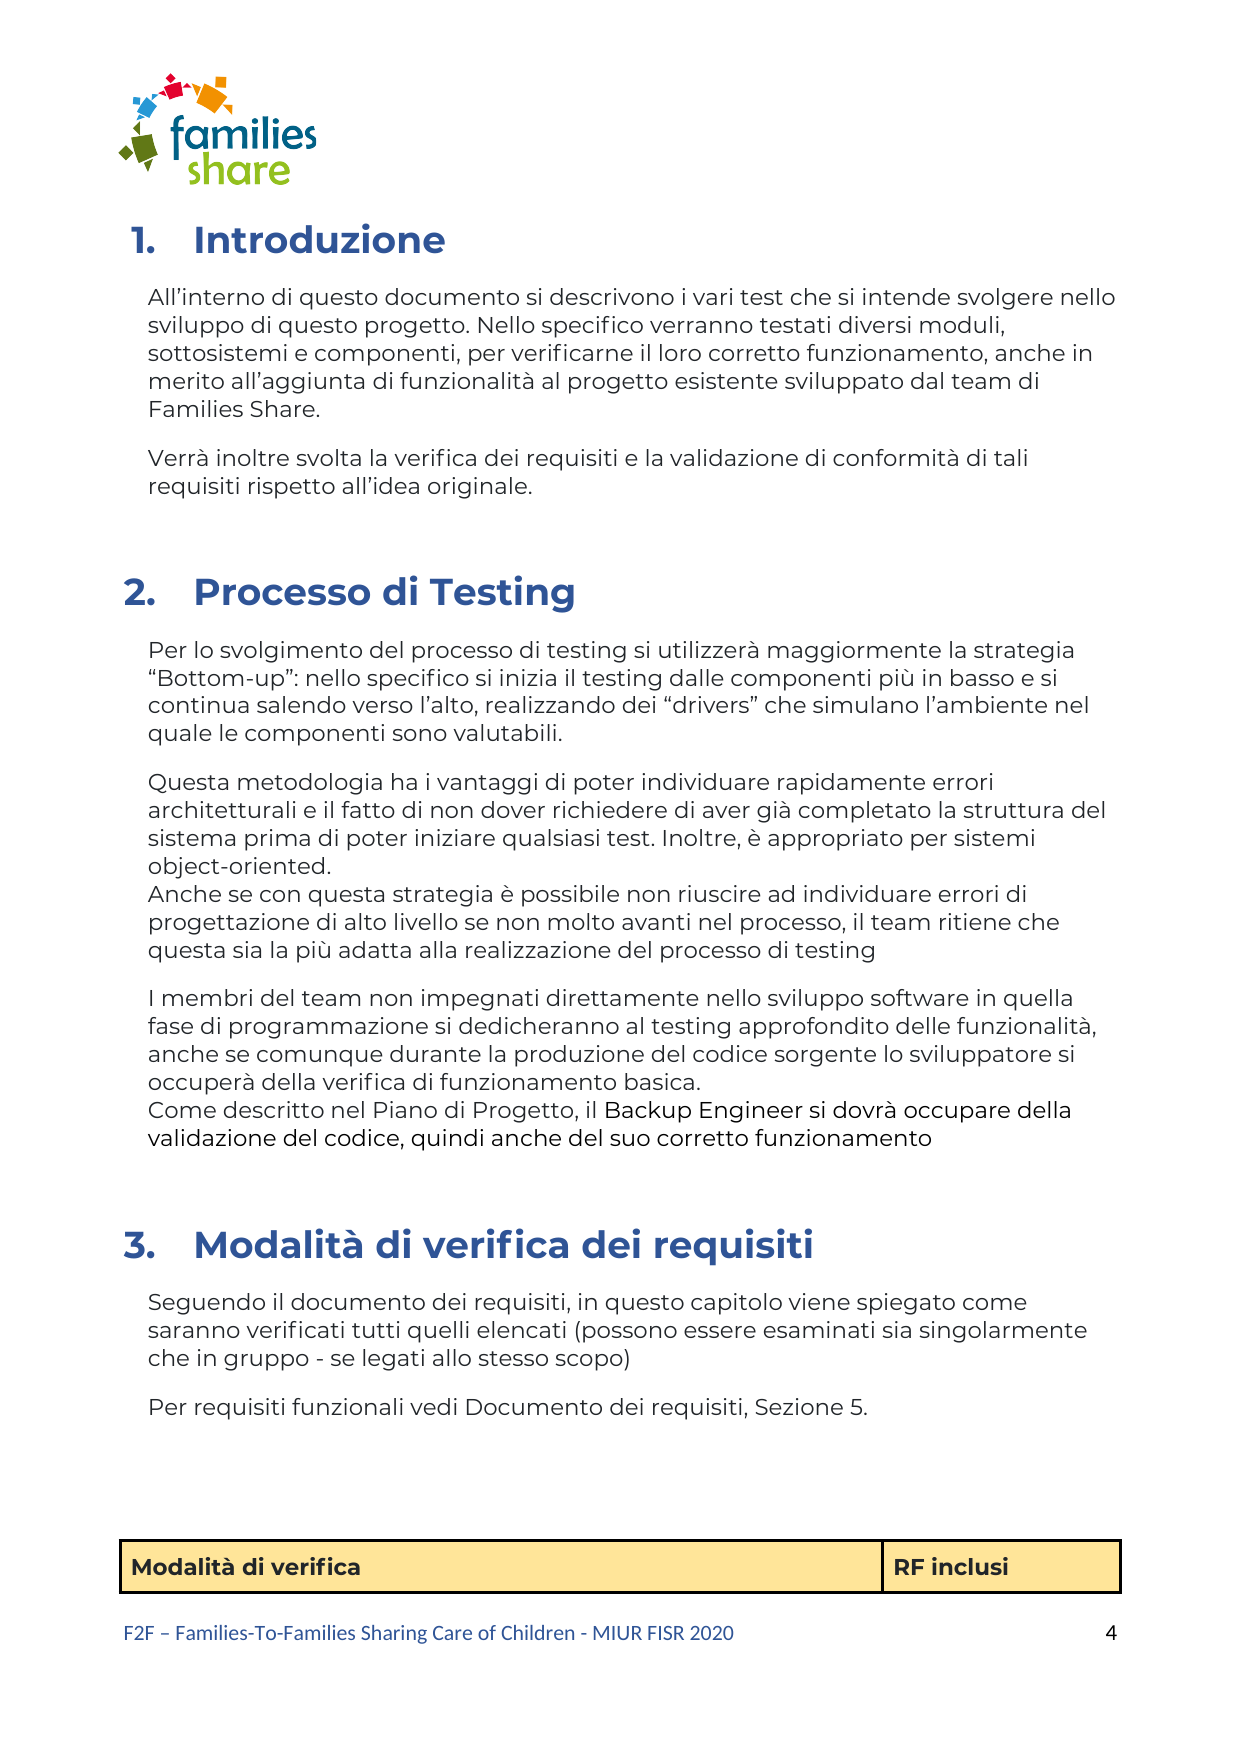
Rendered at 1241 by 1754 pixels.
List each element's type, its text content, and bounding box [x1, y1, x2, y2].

list Introduzione [156, 217, 1122, 263]
text Verrà inoltre svolta la verifica dei requisiti e la validazione di conformità di tali requisiti rispetto all’idea originale. [148, 444, 1122, 500]
text Come descritto nel Piano di Progetto, il Backup Engineer si dovrà occupare della validazione del codice, quindi anche del suo corretto funzionamento [148, 1096, 1122, 1152]
text I membri del team non impegnati direttamente nello sviluppo software in quella fase di programmazione si dedicheranno al testing approfondito delle funzionalità, anche se comunque durante la produzione del codice sorgente lo sviluppatore si occuperà della verifica di funzionamento basica. [148, 985, 1122, 1096]
text All’interno di questo documento si descrivono i vari test che si intende svolgere nello sviluppo di questo progetto. Nello specifico verranno testati diversi moduli, sottosistemi e componenti, per verificarne il loro corretto funzionamento, anche in merito all’aggiunta di funzionalità al progetto esistente sviluppato dal team di Families Share. [148, 283, 1122, 423]
list Modalità di verifica dei requisiti [156, 1222, 1122, 1267]
table_header RF inclusi [884, 1542, 1119, 1591]
text Per lo svolgimento del processo di testing si utilizzerà maggiormente la strategia “Bottom-up”: nello specifico si inizia il testing dalle componenti più in basso e si continua salendo verso l’alto, realizzando dei “drivers” che simulano l’ambiente nel quale le componenti sono valutabili. [148, 636, 1122, 748]
table_header Modalità di verifica [122, 1542, 881, 1591]
list Processo di Testing [156, 569, 1122, 615]
text Questa metodologia ha i vantaggi di poter individuare rapidamente errori architetturali e il fatto di non dover richiedere di aver già completato la struttura del sistema prima di poter iniziare qualsiasi test. Inoltre, è appropriato per sistemi object-oriented. [148, 768, 1122, 880]
text Per requisiti funzionali vedi Documento dei requisiti, Sezione 5. [148, 1393, 1122, 1421]
text Anche se con questa strategia è possibile non riuscire ad individuare errori di progettazione di alto livello se non molto avanti nel processo, il team ritiene che questa sia la più adatta alla realizzazione del processo di testing [148, 880, 1122, 964]
text Seguendo il documento dei requisiti, in questo capitolo viene spiegato come saranno verificati tutti quelli elencati (possono essere esaminati sia singolarmente che in gruppo - se legati allo stesso scopo) [148, 1288, 1122, 1372]
picture [118, 73, 317, 185]
